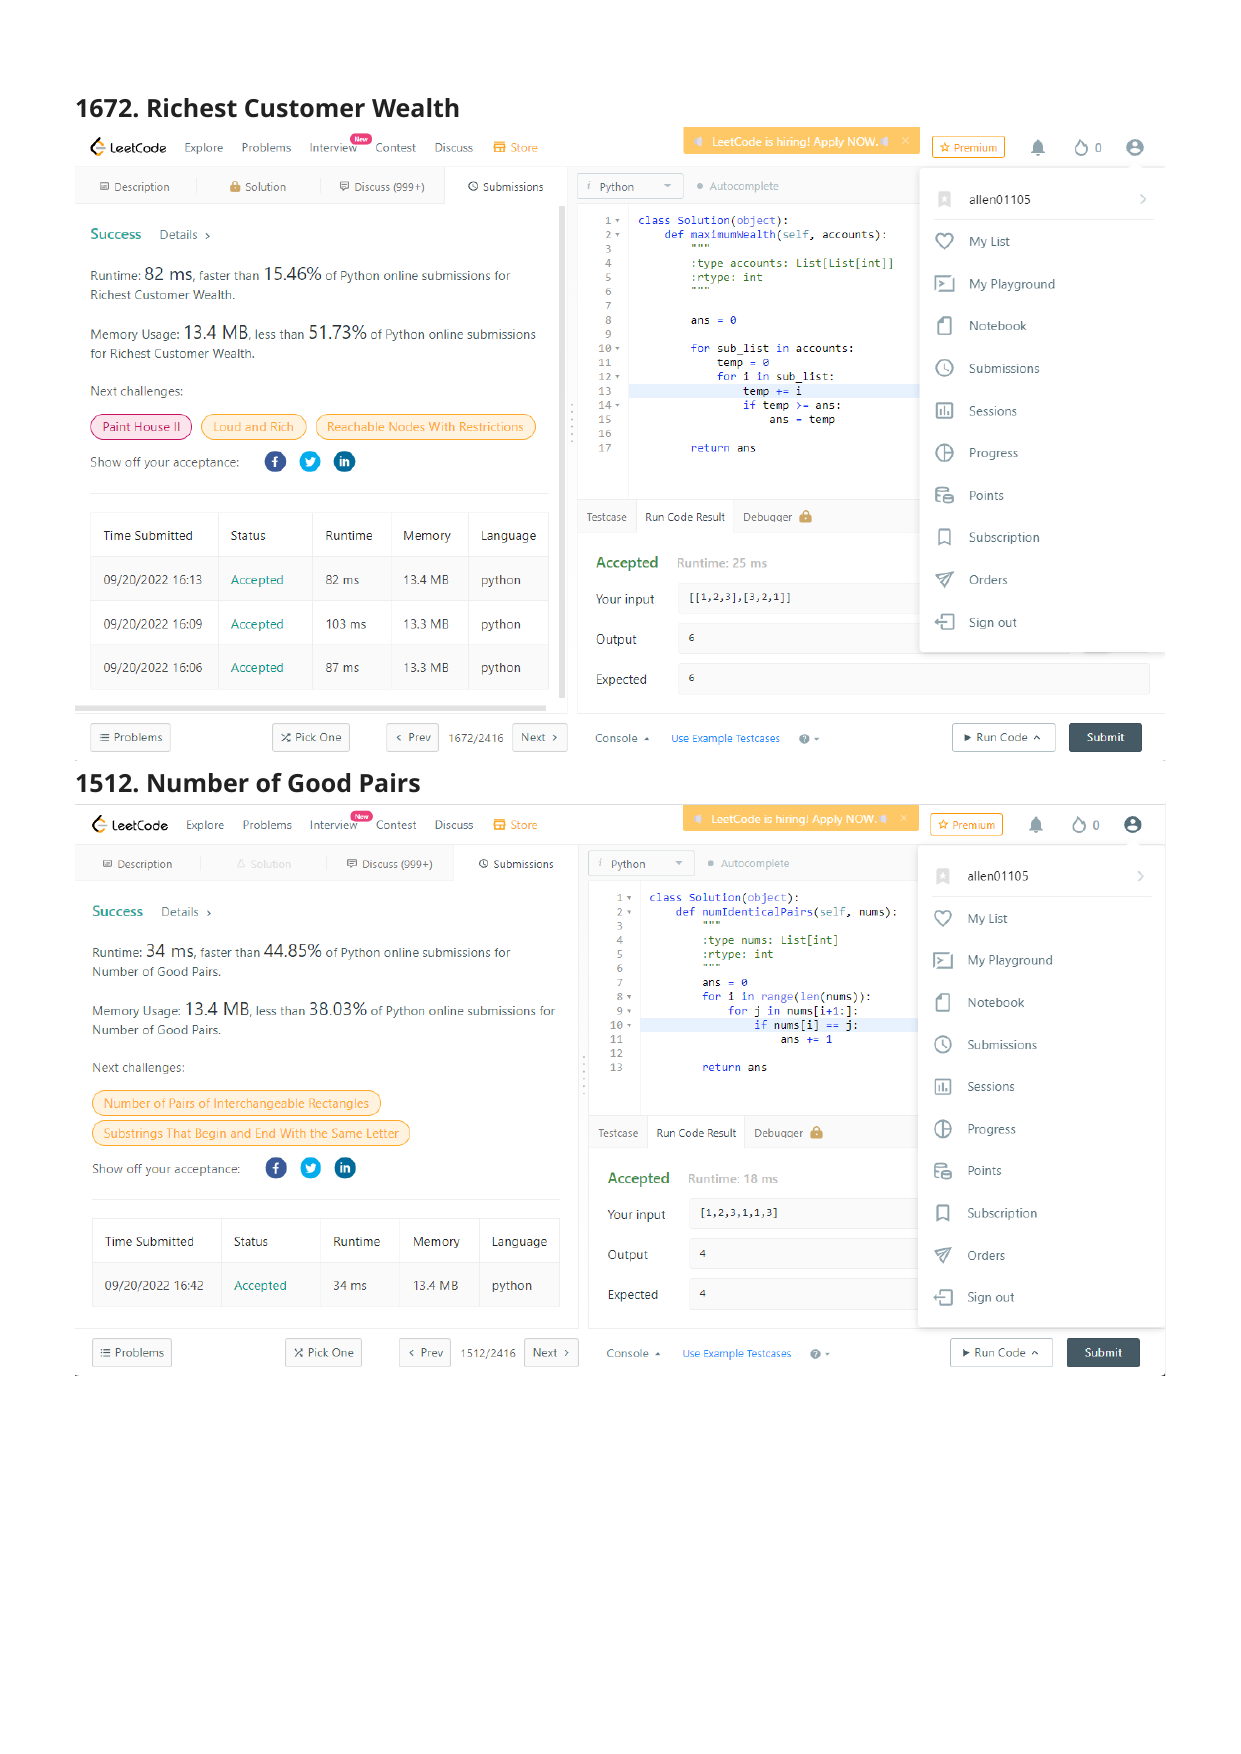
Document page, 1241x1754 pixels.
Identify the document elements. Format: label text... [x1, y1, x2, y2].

picture [75, 802, 1166, 1376]
picture [75, 127, 1166, 761]
text 1512. Number of Good Pairs [75, 764, 1165, 802]
text 1672. Richest Customer Wealth [75, 89, 1165, 127]
